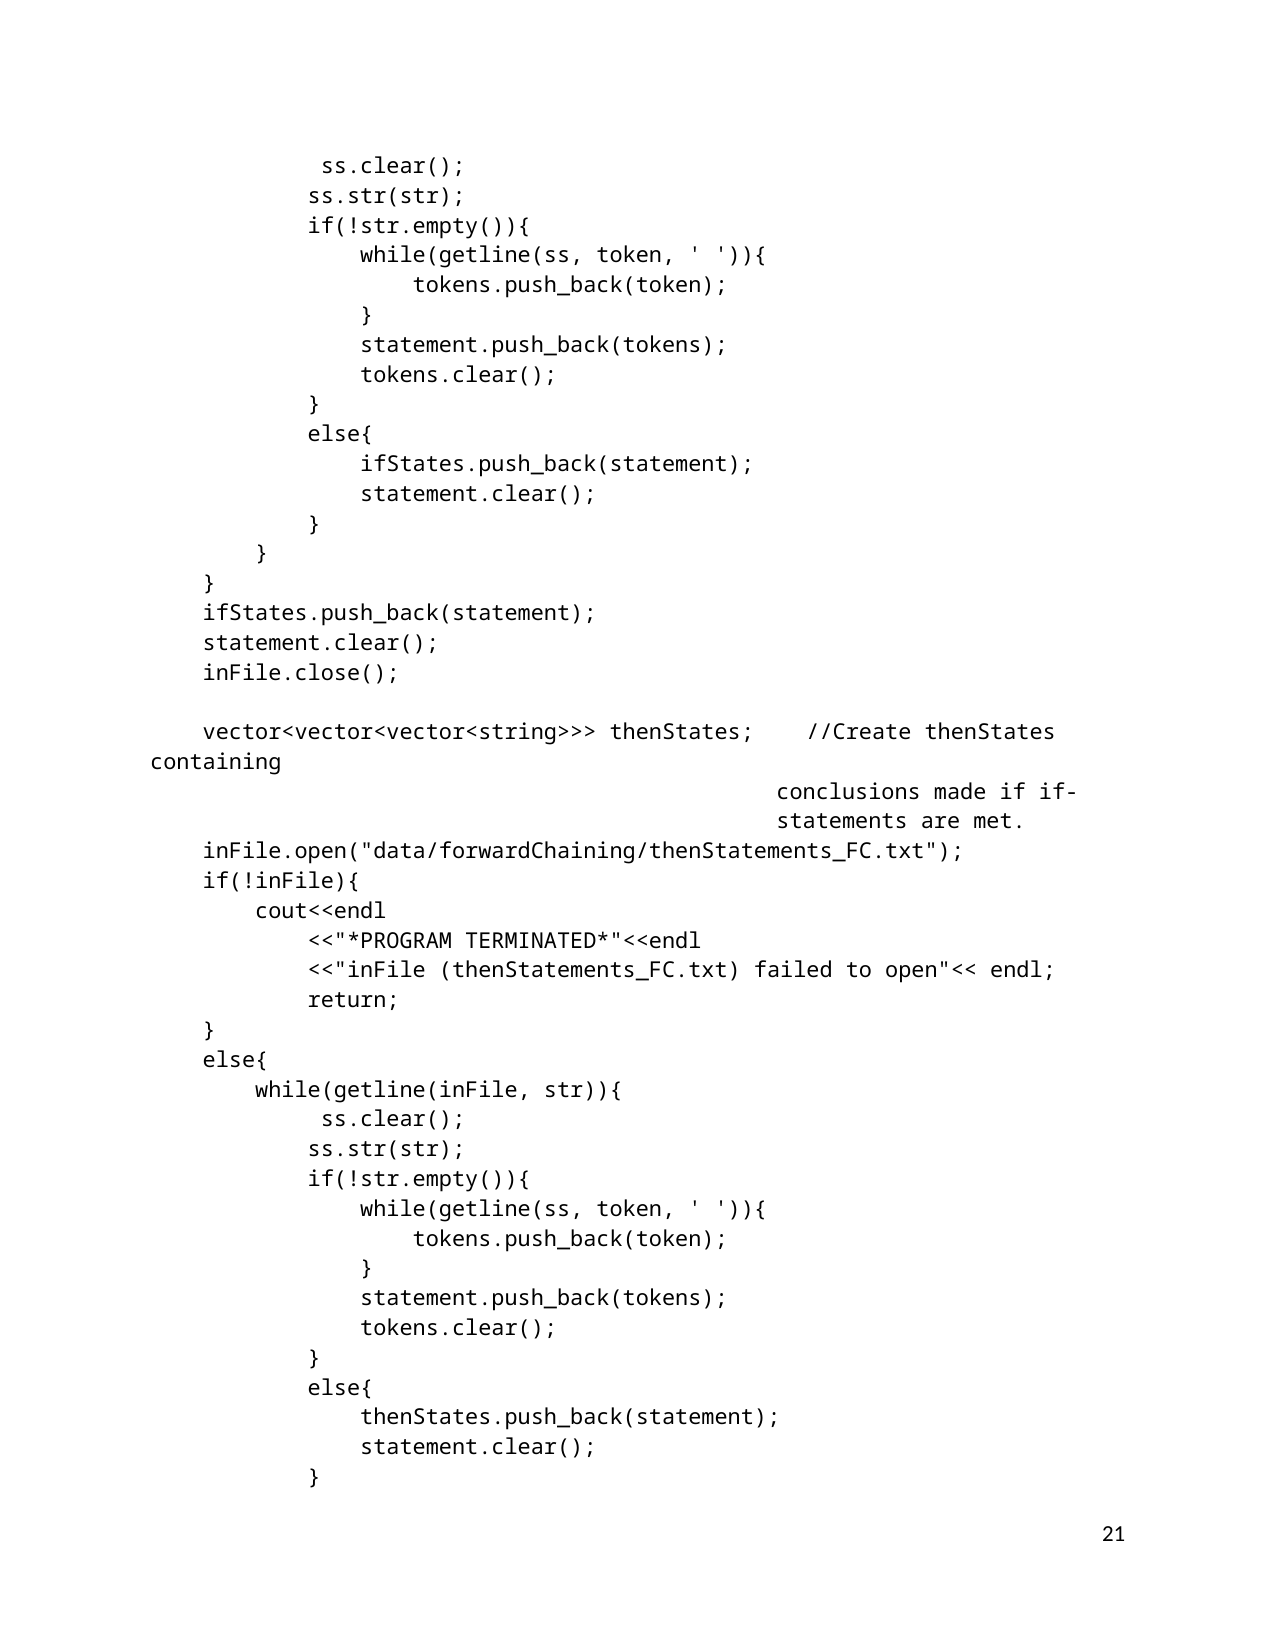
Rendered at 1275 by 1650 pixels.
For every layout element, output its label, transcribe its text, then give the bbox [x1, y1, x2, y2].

text if(!str.empty()){ [150, 209, 1125, 239]
text statement.clear(); [150, 627, 1125, 656]
text } [150, 567, 1125, 597]
text else{ [150, 1044, 1125, 1073]
text ss.str(str); [150, 180, 1125, 209]
text tokens.push_back(token); [150, 1222, 1125, 1252]
text } [150, 1252, 1125, 1282]
text while(getline(ss, token, ' ')){ [150, 239, 1125, 269]
text if(!inFile){ [150, 865, 1125, 895]
text <<"*PROGRAM TERMINATED*"<<endl [150, 924, 1125, 954]
text ifStates.push_back(statement); [150, 448, 1125, 478]
text tokens.clear(); [150, 1312, 1125, 1342]
text statement.clear(); [150, 478, 1125, 507]
text conclusions made if if- [675, 776, 1125, 805]
text statement.clear(); [150, 1431, 1125, 1461]
text inFile.open("data/forwardChaining/thenStatements_FC.txt"); [150, 835, 1125, 865]
text tokens.clear(); [150, 358, 1125, 388]
text else{ [150, 418, 1125, 448]
text ss.clear(); [150, 150, 1125, 180]
text ifStates.push_back(statement); [150, 597, 1125, 627]
text } [150, 299, 1125, 329]
text else{ [150, 1371, 1125, 1401]
text while(getline(ss, token, ' ')){ [150, 1193, 1125, 1222]
text tokens.push_back(token); [150, 269, 1125, 299]
text ss.clear(); [150, 1103, 1125, 1133]
text cout<<endl [150, 895, 1125, 924]
text } [150, 537, 1125, 567]
text statements are met. [675, 805, 1125, 835]
text statement.push_back(tokens); [150, 329, 1125, 358]
text } [150, 1461, 1125, 1491]
text ss.str(str); [150, 1133, 1125, 1163]
text } [150, 388, 1125, 418]
text } [150, 1014, 1125, 1044]
text } [150, 1342, 1125, 1371]
text if(!str.empty()){ [150, 1163, 1125, 1193]
text vector<vector<vector<string>>> thenStates; //Create thenStates containing [150, 716, 1125, 776]
text while(getline(inFile, str)){ [150, 1073, 1125, 1103]
text } [150, 507, 1125, 537]
text inFile.close(); [150, 656, 1125, 686]
text <<"inFile (thenStatements_FC.txt) failed to open"<< endl; [150, 954, 1125, 984]
text thenStates.push_back(statement); [150, 1401, 1125, 1431]
text return; [150, 984, 1125, 1014]
text statement.push_back(tokens); [150, 1282, 1125, 1312]
